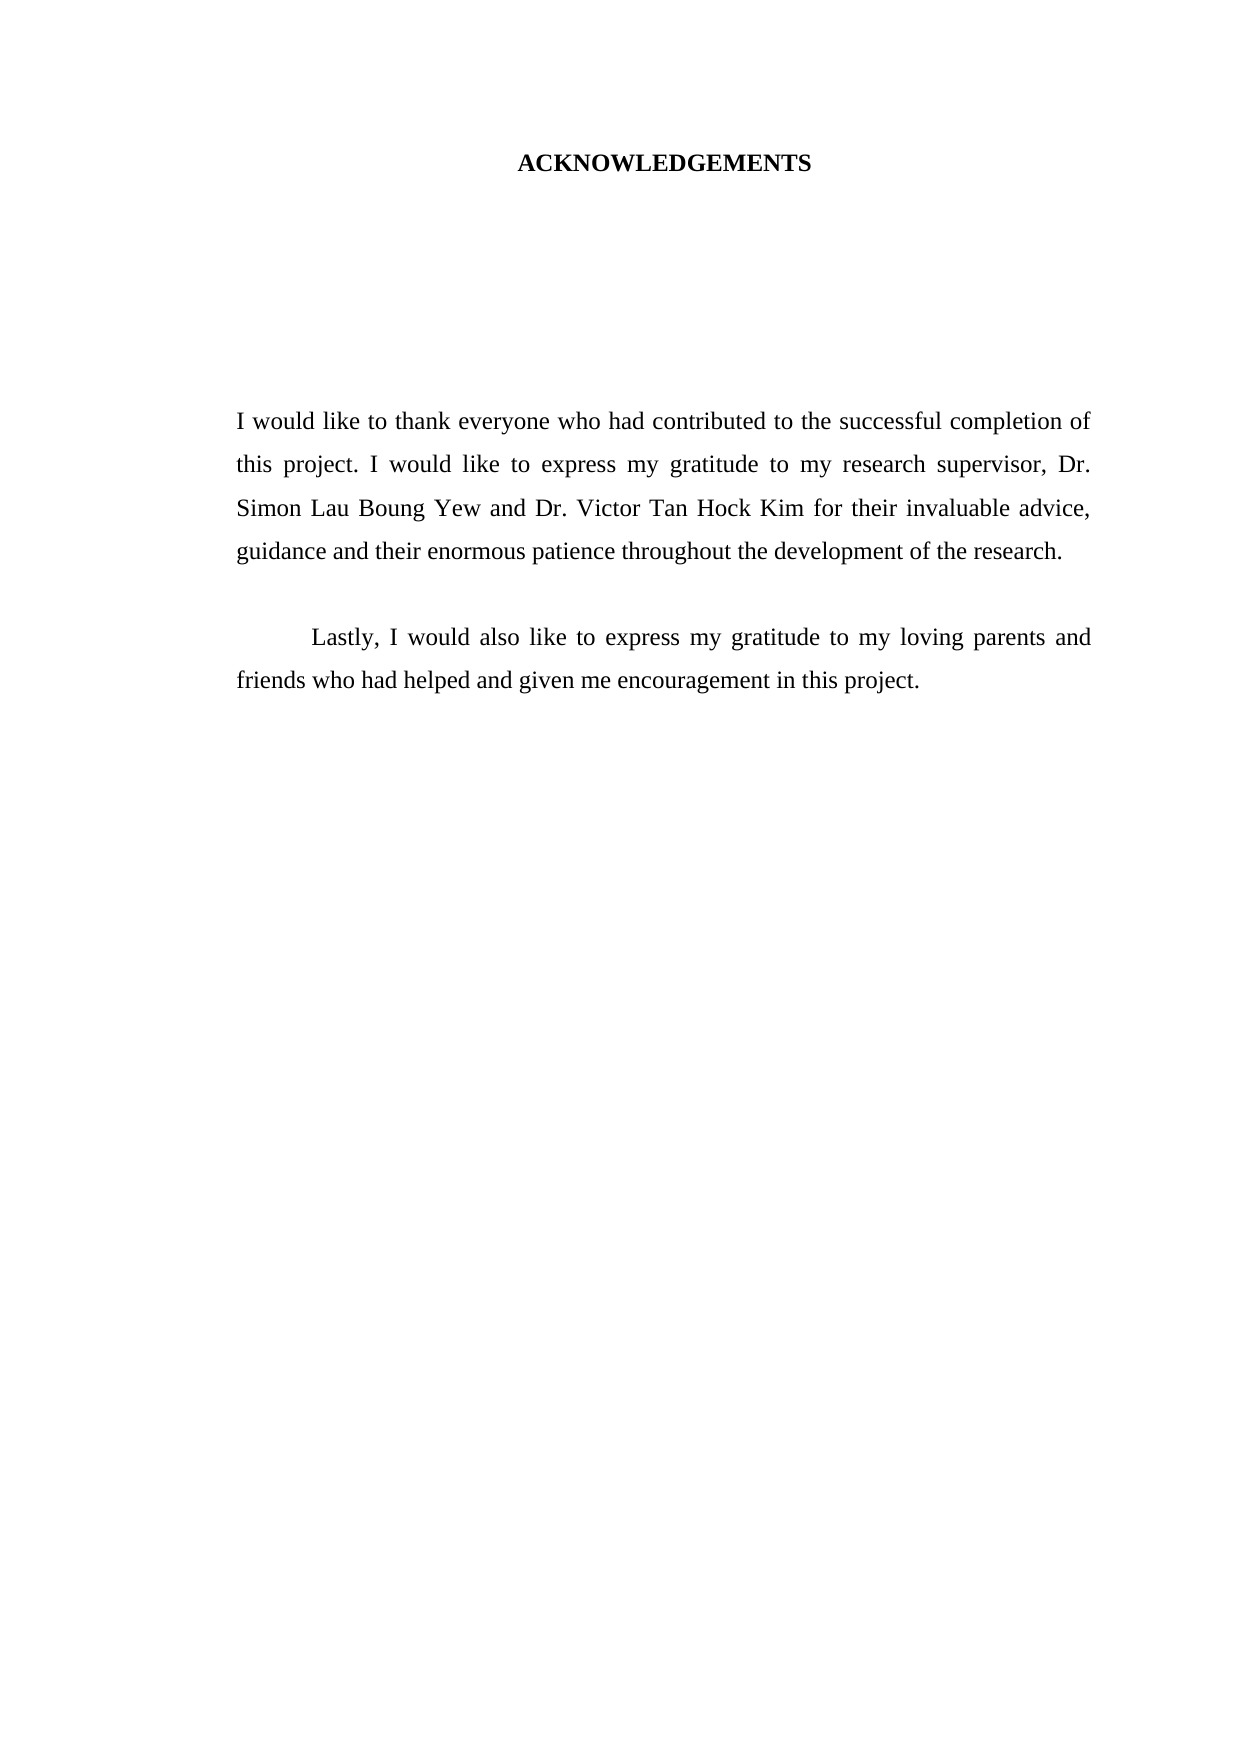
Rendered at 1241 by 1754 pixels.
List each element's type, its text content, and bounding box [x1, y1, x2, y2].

text I would like to thank everyone who had contributed to the successful completion of this project. I would like to express my gratitude to my research supervisor, Dr. Simon Lau Boung Yew and Dr. Victor Tan Hock Kim for their invaluable advice, guidance and their enormous patience throughout the development of the research. [236, 406, 1092, 564]
text Lastly, I would also like to express my gratitude to my loving parents and friends who had helped and given me encouragement in this project. [236, 622, 1092, 694]
subtitle ACKNOWLEDGEMENTS [236, 148, 1092, 176]
